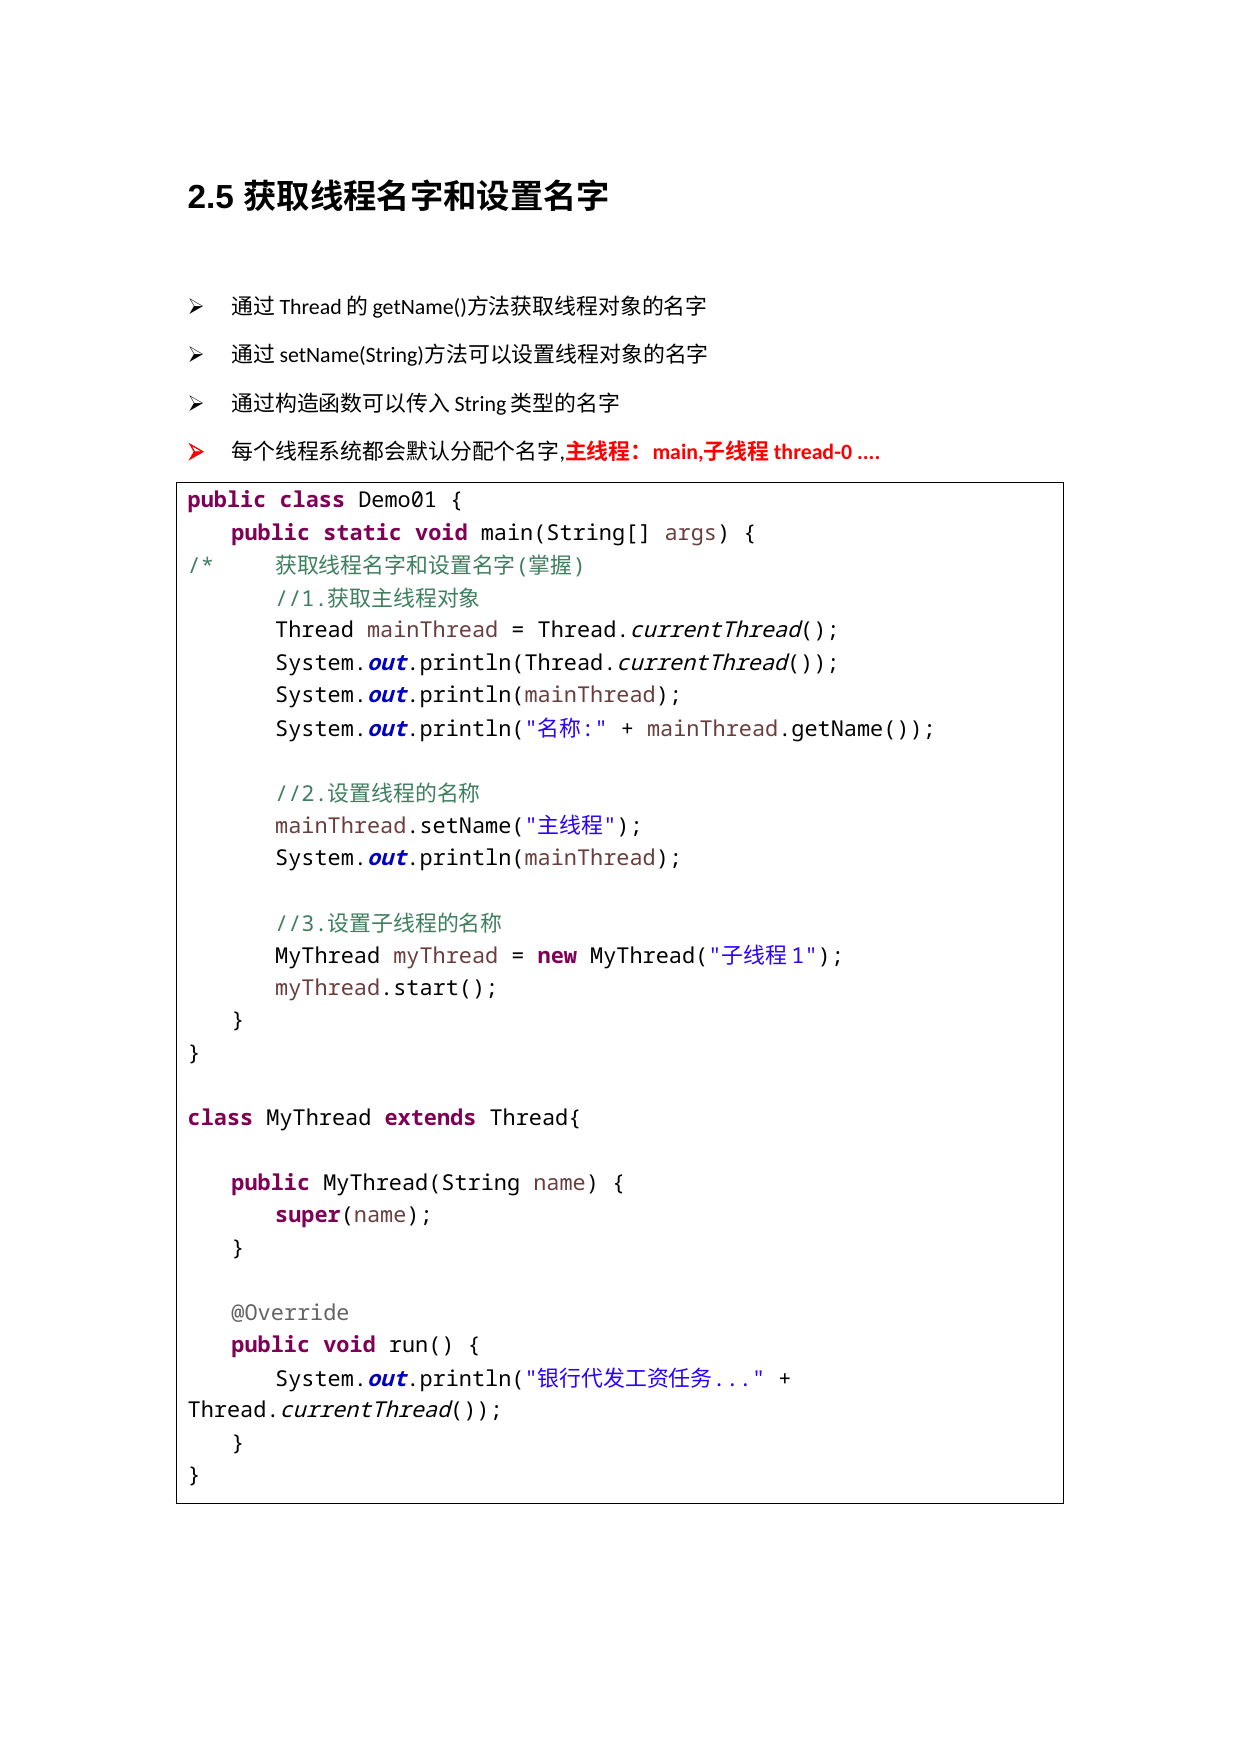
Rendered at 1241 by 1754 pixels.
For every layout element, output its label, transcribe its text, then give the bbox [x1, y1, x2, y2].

subtitle 2.5 获取线程名字和设置名字 [187, 162, 1053, 227]
list 通过setName(String)方法可以设置线程对象的名字 [187, 337, 1053, 369]
list 每个线程系统都会默认分配个名字,主线程：main,子线程thread-0 .... [187, 434, 1053, 466]
list 通过Thread的getName()方法获取线程对象的名字 [187, 289, 1053, 321]
table_header public class Demo01 { public static void main(String[] args) { /* 获取线程名字和设置名字(掌握) //1.获取主线程对象 Thread mainThread = Thread.currentThread(); System.out.println(Thread.currentThread()); System.out.println(mainThread); System.out.println("名称:" + mainThread.getName()); //2.设置线程的名称 mainThread.setName("主线程"); System.out.println(mainThread); //3.设置子线程的名称 MyThread myThread = new MyThread("子线程1"); myThread.start(); } } class MyThread extends Thread{ public MyThread(String name) { super(name); } @Override public void run() { System.out.println("银行代发工资任务..." + Thread.currentThread()); } } [177, 483, 1063, 1503]
list 通过构造函数可以传入String类型的名字 [187, 385, 1053, 418]
